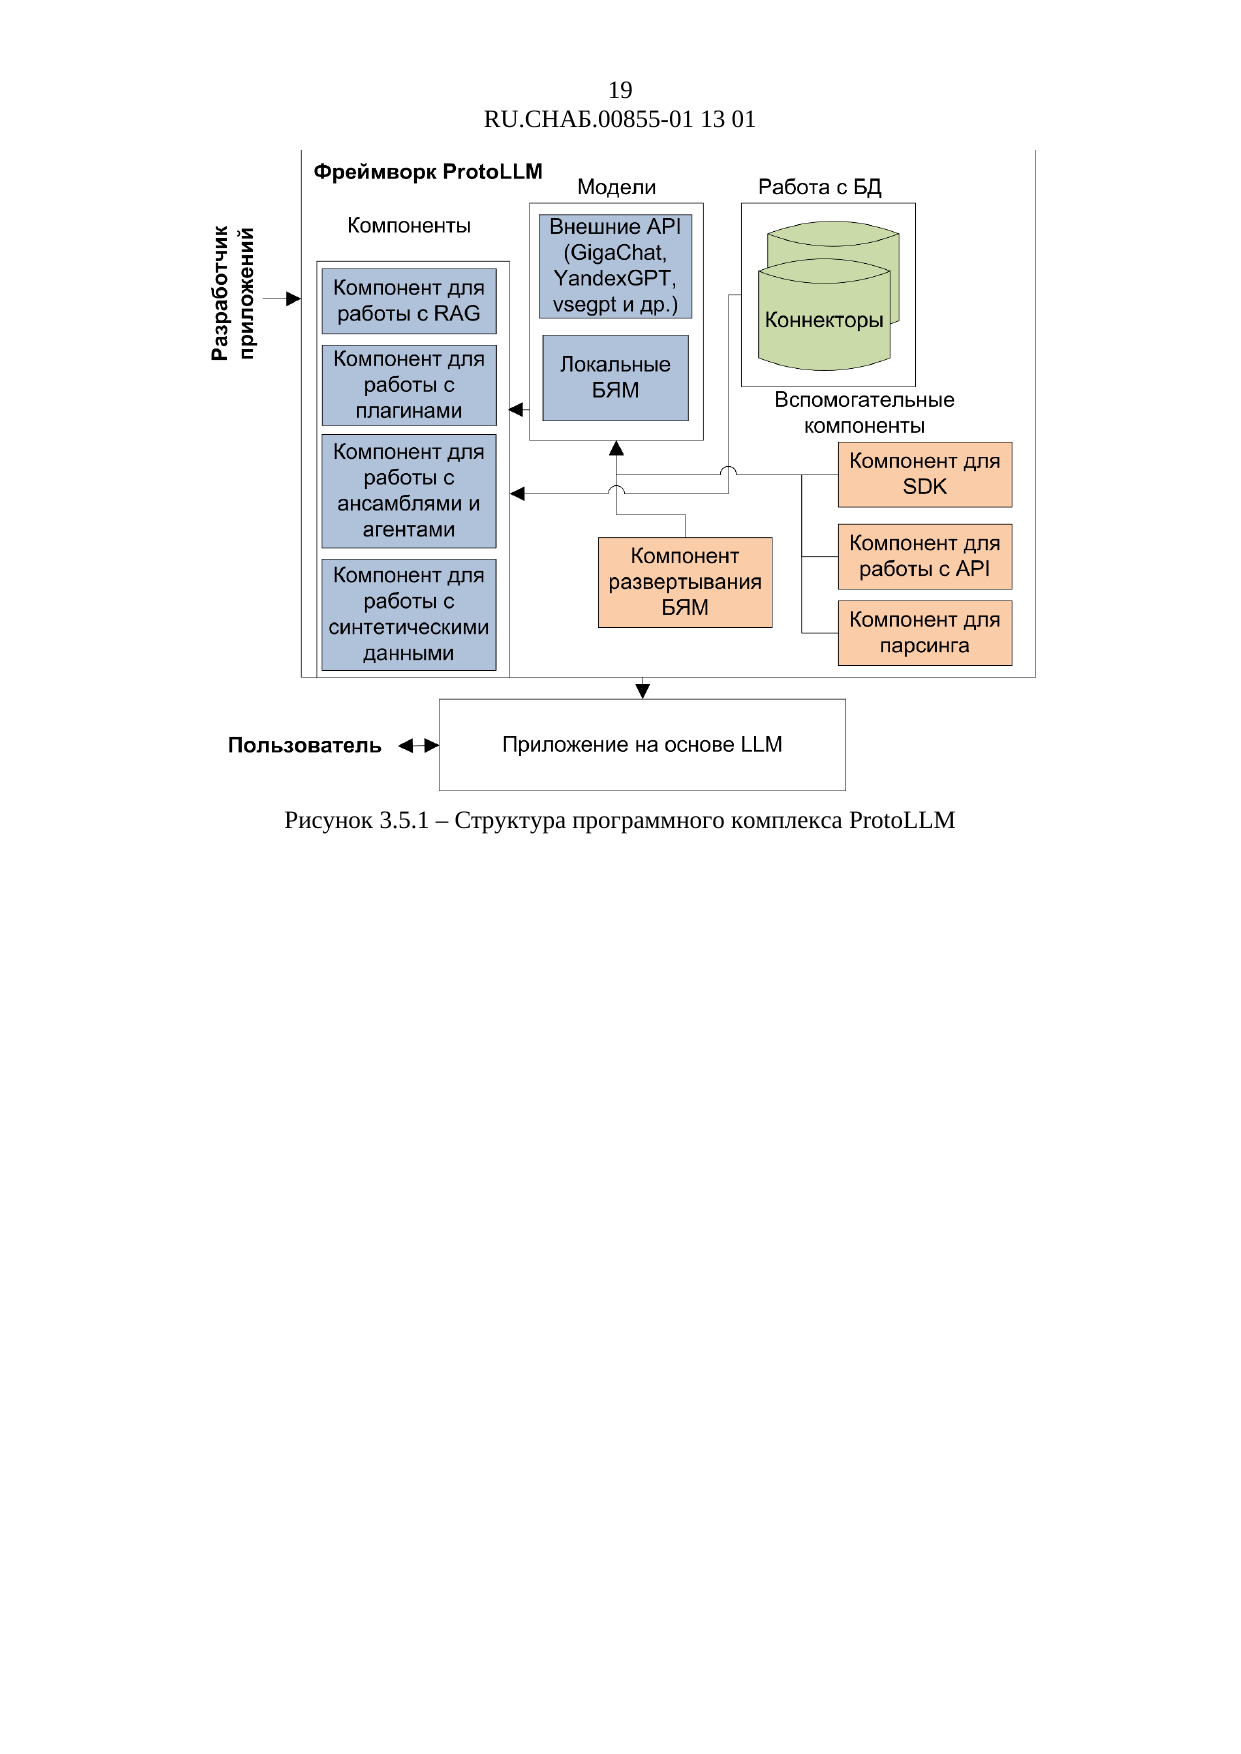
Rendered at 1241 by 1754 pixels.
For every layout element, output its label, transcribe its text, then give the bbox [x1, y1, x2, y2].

text Рисунок 3.5.1 – Структура программного комплекса ProtoLLM [150, 805, 1090, 834]
picture [204, 150, 1036, 791]
